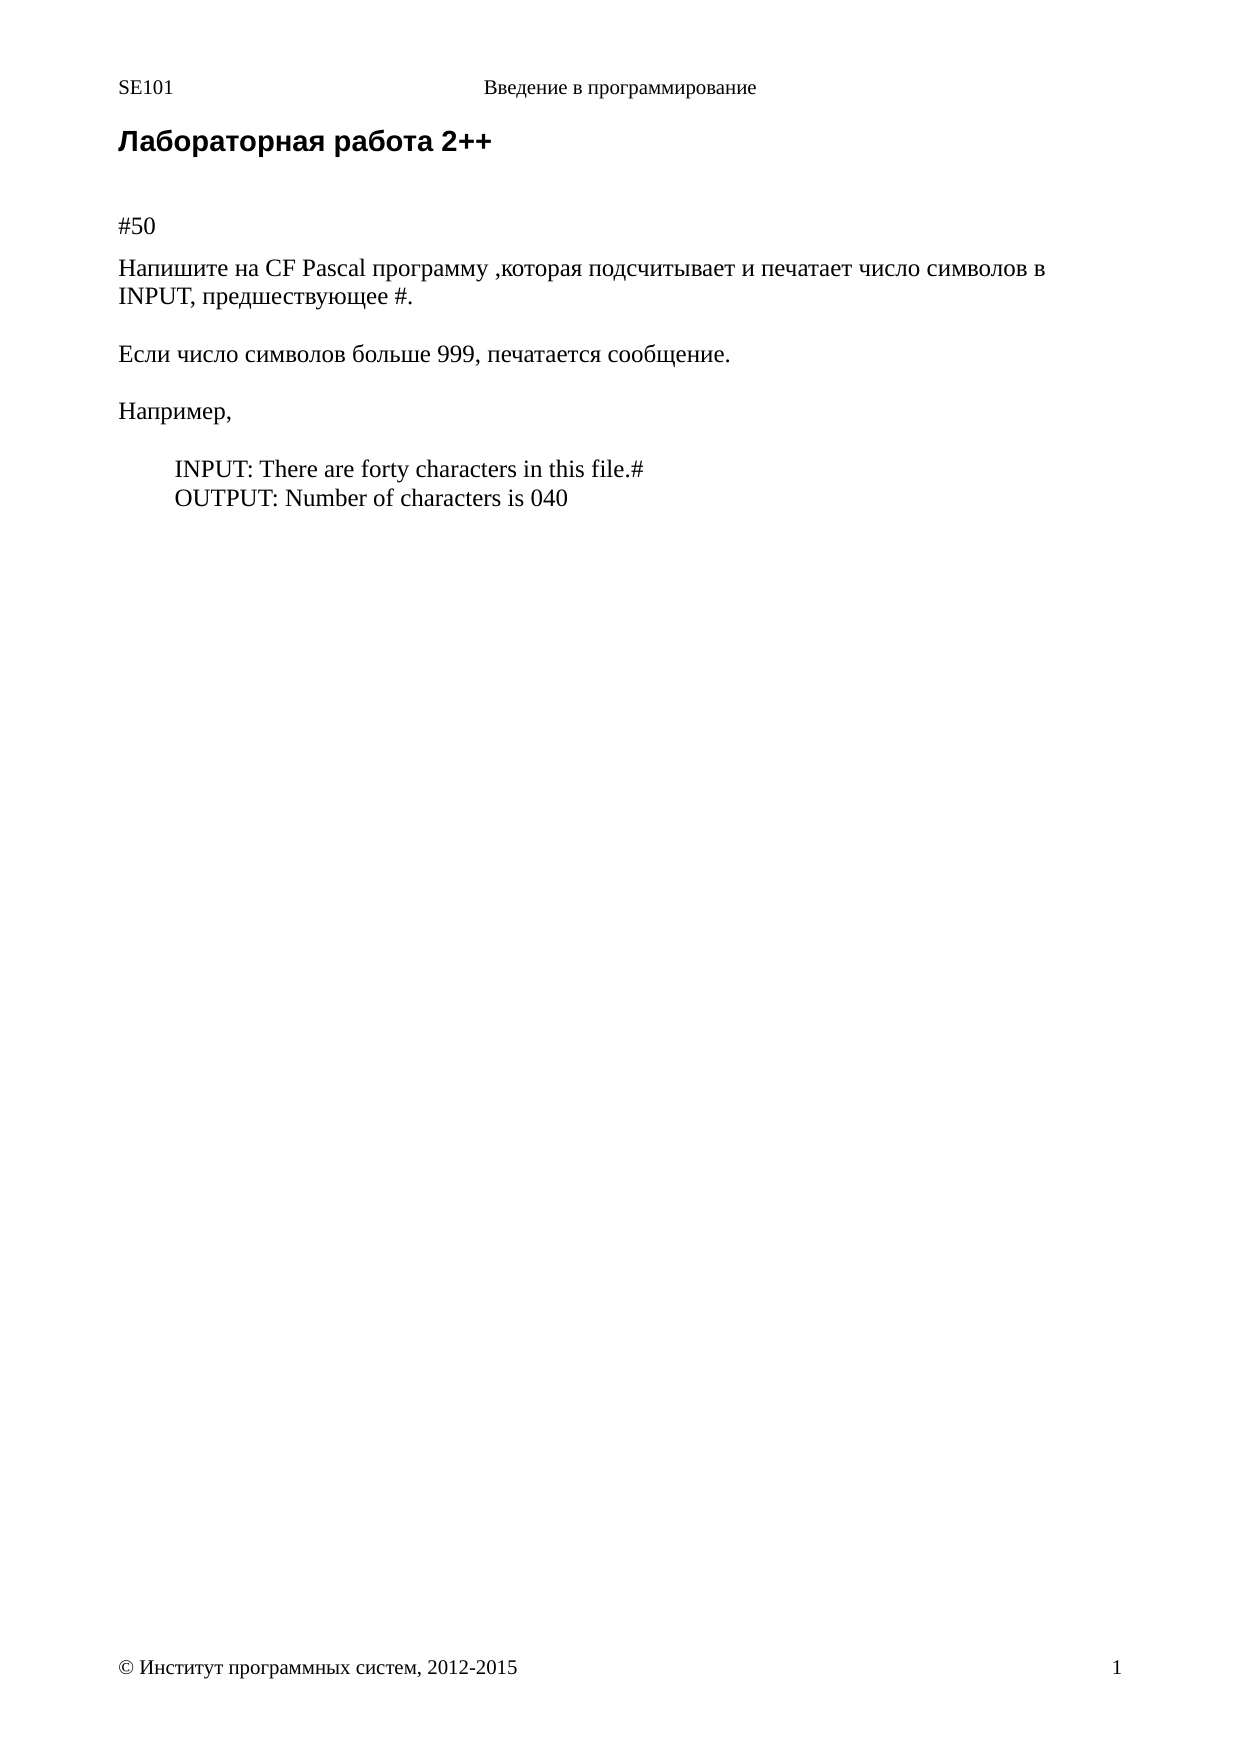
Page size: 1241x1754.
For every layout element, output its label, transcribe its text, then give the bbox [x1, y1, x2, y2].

text Например, [118, 396, 1122, 425]
text INPUT: There are forty characters in this file.# [118, 454, 1122, 483]
text Если число символов больше 999, печатается сообщение. [118, 339, 1122, 368]
text OUTPUT: Number of characters is 040 [118, 483, 1122, 511]
text #50 [118, 211, 1122, 240]
subtitle Лабораторная работа 2++ [118, 124, 1122, 158]
text Напишите на CF Pascal программу ,которая подсчитывает и печатает число символов в INPUT, предшествующее #. [118, 253, 1122, 310]
